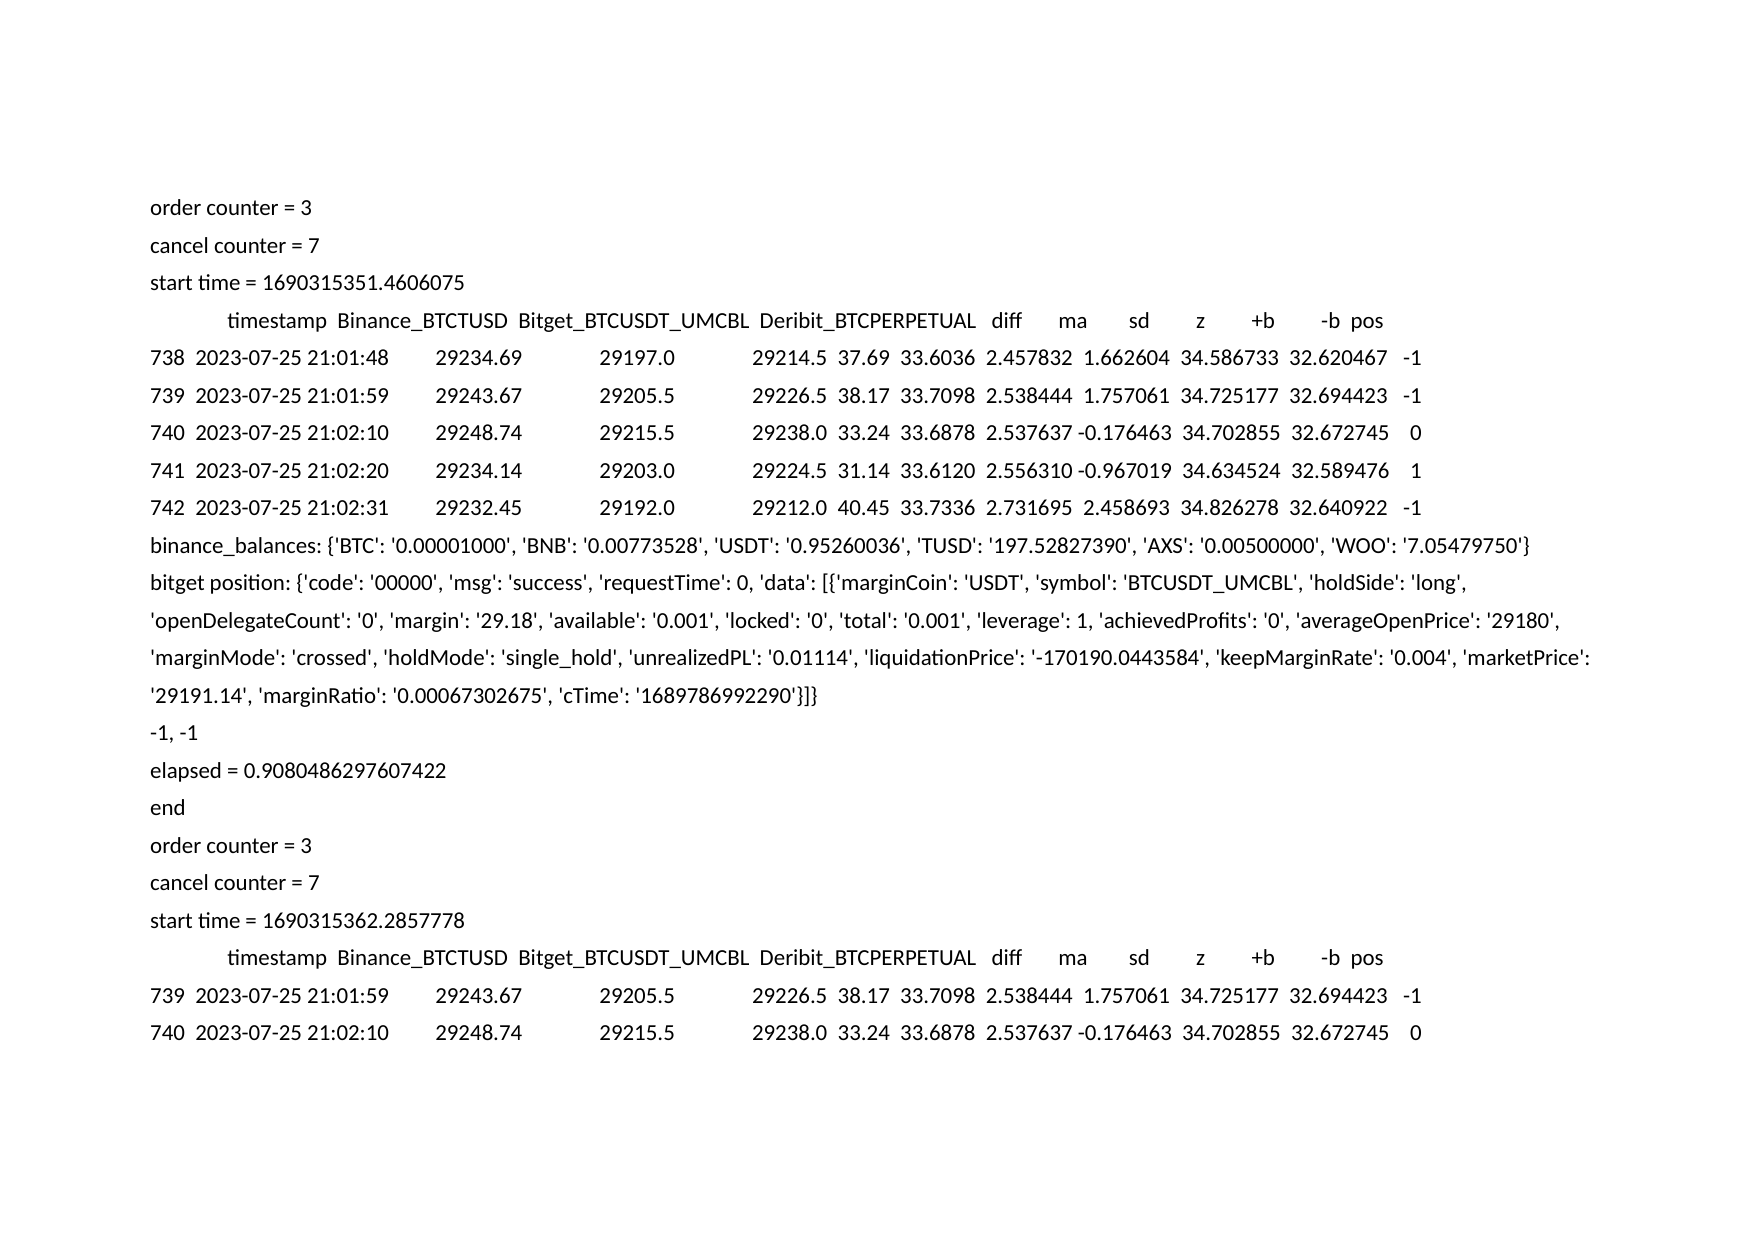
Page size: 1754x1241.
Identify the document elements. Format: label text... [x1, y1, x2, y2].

text cancel counter = 7 [150, 226, 1604, 264]
text start time = 1690315351.4606075 [150, 264, 1604, 301]
text -1, -1 [150, 714, 1604, 751]
text 740 2023-07-25 21:02:10 29248.74 29215.5 29238.0 33.24 33.6878 2.537637 -0.176463 34.702855 32.672745 0 [150, 414, 1604, 451]
text 739 2023-07-25 21:01:59 29243.67 29205.5 29226.5 38.17 33.7098 2.538444 1.757061 34.725177 32.694423 -1 [150, 376, 1604, 414]
text 740 2023-07-25 21:02:10 29248.74 29215.5 29238.0 33.24 33.6878 2.537637 -0.176463 34.702855 32.672745 0 [150, 1014, 1604, 1051]
text order counter = 3 [150, 826, 1604, 864]
text elapsed = 0.9080486297607422 [150, 751, 1604, 789]
text timestamp Binance_BTCTUSD Bitget_BTCUSDT_UMCBL Deribit_BTCPERPETUAL diff ma sd z +b -b pos [150, 939, 1604, 976]
text cancel counter = 7 [150, 864, 1604, 901]
text 739 2023-07-25 21:01:59 29243.67 29205.5 29226.5 38.17 33.7098 2.538444 1.757061 34.725177 32.694423 -1 [150, 976, 1604, 1014]
text timestamp Binance_BTCTUSD Bitget_BTCUSDT_UMCBL Deribit_BTCPERPETUAL diff ma sd z +b -b pos [150, 301, 1604, 339]
text 742 2023-07-25 21:02:31 29232.45 29192.0 29212.0 40.45 33.7336 2.731695 2.458693 34.826278 32.640922 -1 [150, 489, 1604, 526]
text binance_balances: {'BTC': '0.00001000', 'BNB': '0.00773528', 'USDT': '0.95260036', 'TUSD': '197.52827390', 'AXS': '0.00500000', 'WOO': '7.05479750'} [150, 526, 1604, 564]
text 738 2023-07-25 21:01:48 29234.69 29197.0 29214.5 37.69 33.6036 2.457832 1.662604 34.586733 32.620467 -1 [150, 339, 1604, 376]
text end [150, 789, 1604, 826]
text bitget position: {'code': '00000', 'msg': 'success', 'requestTime': 0, 'data': [{'marginCoin': 'USDT', 'symbol': 'BTCUSDT_UMCBL', 'holdSide': 'long', 'openDelegateCount': '0', 'margin': '29.18', 'available': '0.001', 'locked': '0', 'total': '0.001', 'leverage': 1, 'achievedProfits': '0', 'averageOpenPrice': '29180', 'marginMode': 'crossed', 'holdMode': 'single_hold', 'unrealizedPL': '0.01114', 'liquidationPrice': '-170190.0443584', 'keepMarginRate': '0.004', 'marketPrice': '29191.14', 'marginRatio': '0.00067302675', 'cTime': '1689786992290'}]} [150, 564, 1604, 714]
text order counter = 3 [150, 189, 1604, 226]
text start time = 1690315362.2857778 [150, 901, 1604, 939]
text 741 2023-07-25 21:02:20 29234.14 29203.0 29224.5 31.14 33.6120 2.556310 -0.967019 34.634524 32.589476 1 [150, 451, 1604, 489]
